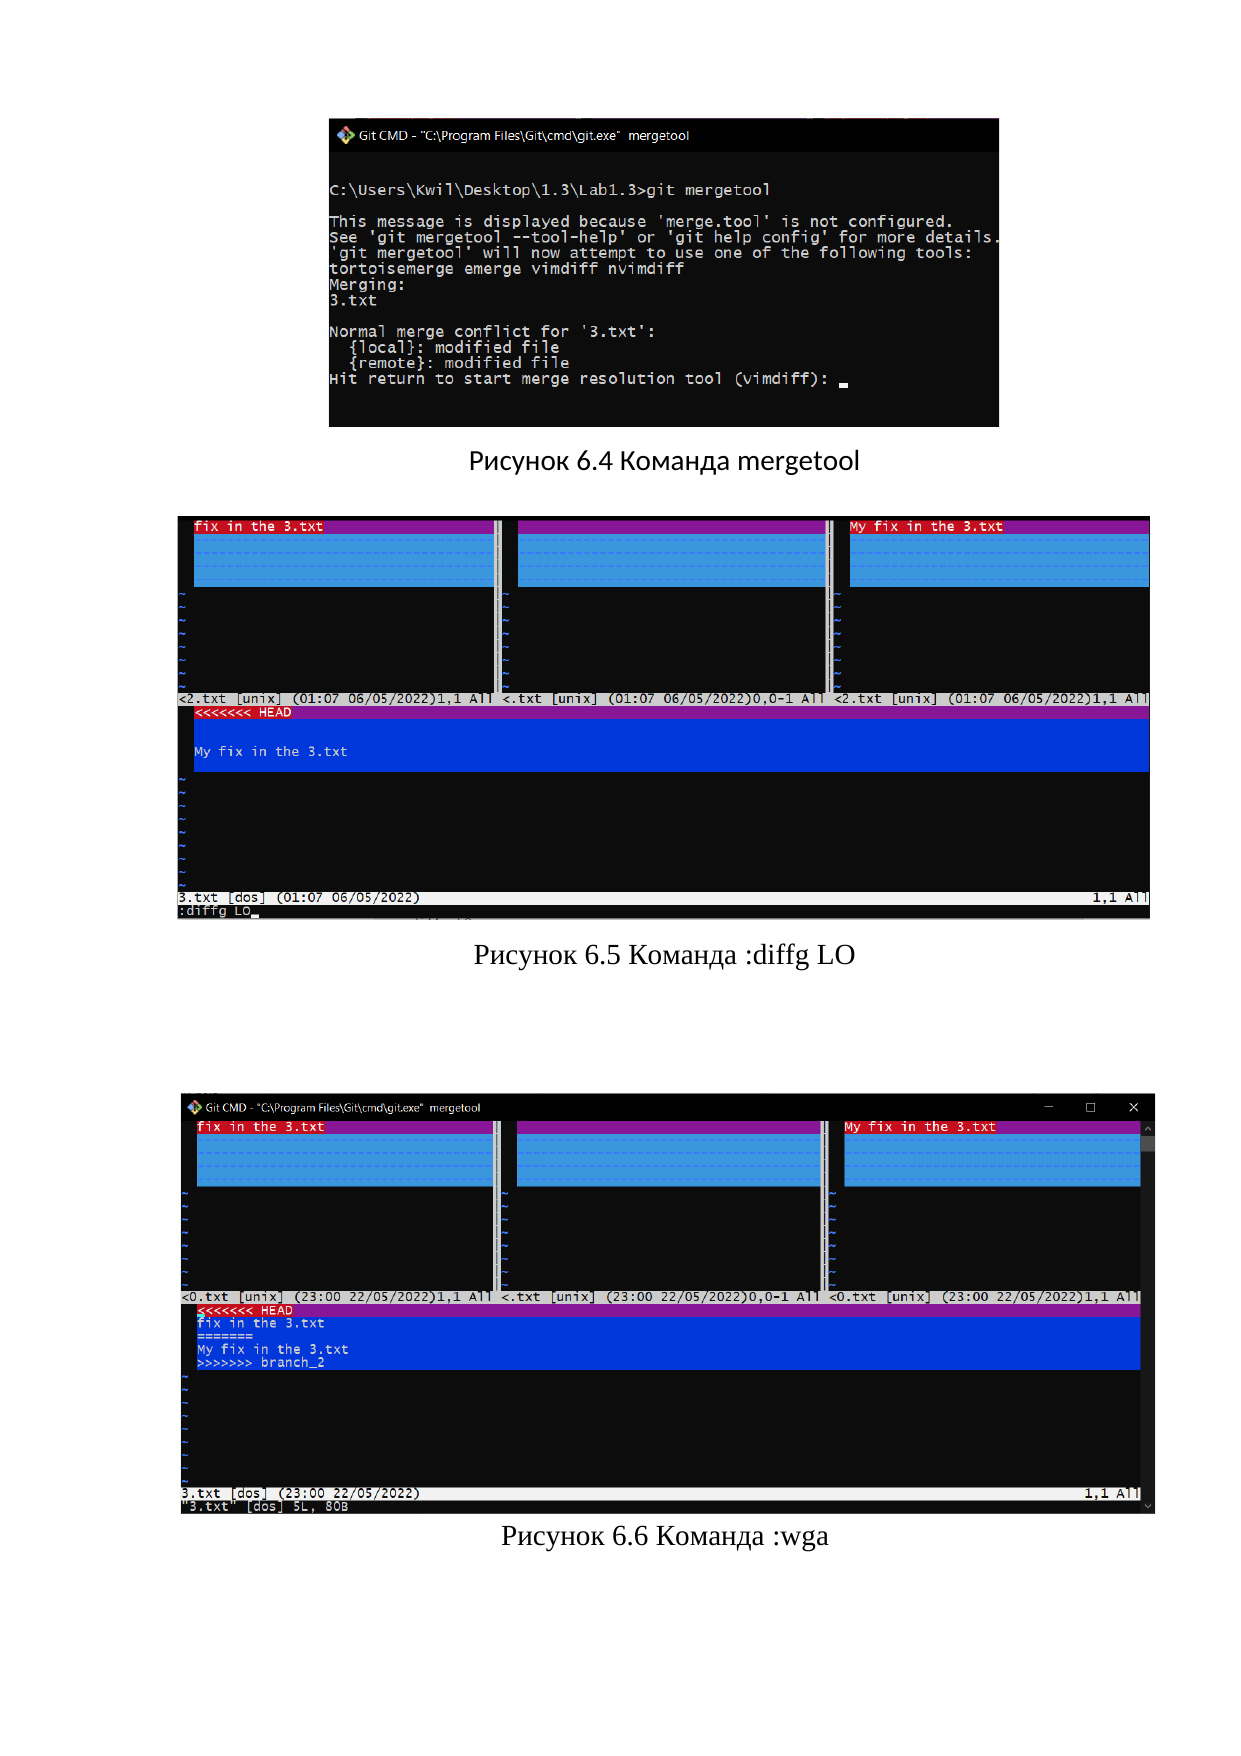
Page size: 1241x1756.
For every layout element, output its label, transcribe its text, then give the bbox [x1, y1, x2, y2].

picture [328, 118, 1000, 427]
text Рисунок 6.6 Команда :wga [181, 1518, 1149, 1552]
picture [177, 516, 1150, 920]
text Рисунок 6.4 Команда mergetool [246, 442, 1083, 477]
picture [180, 1093, 1156, 1514]
text Рисунок 6.5 Команда :diffg LO [181, 920, 1148, 971]
